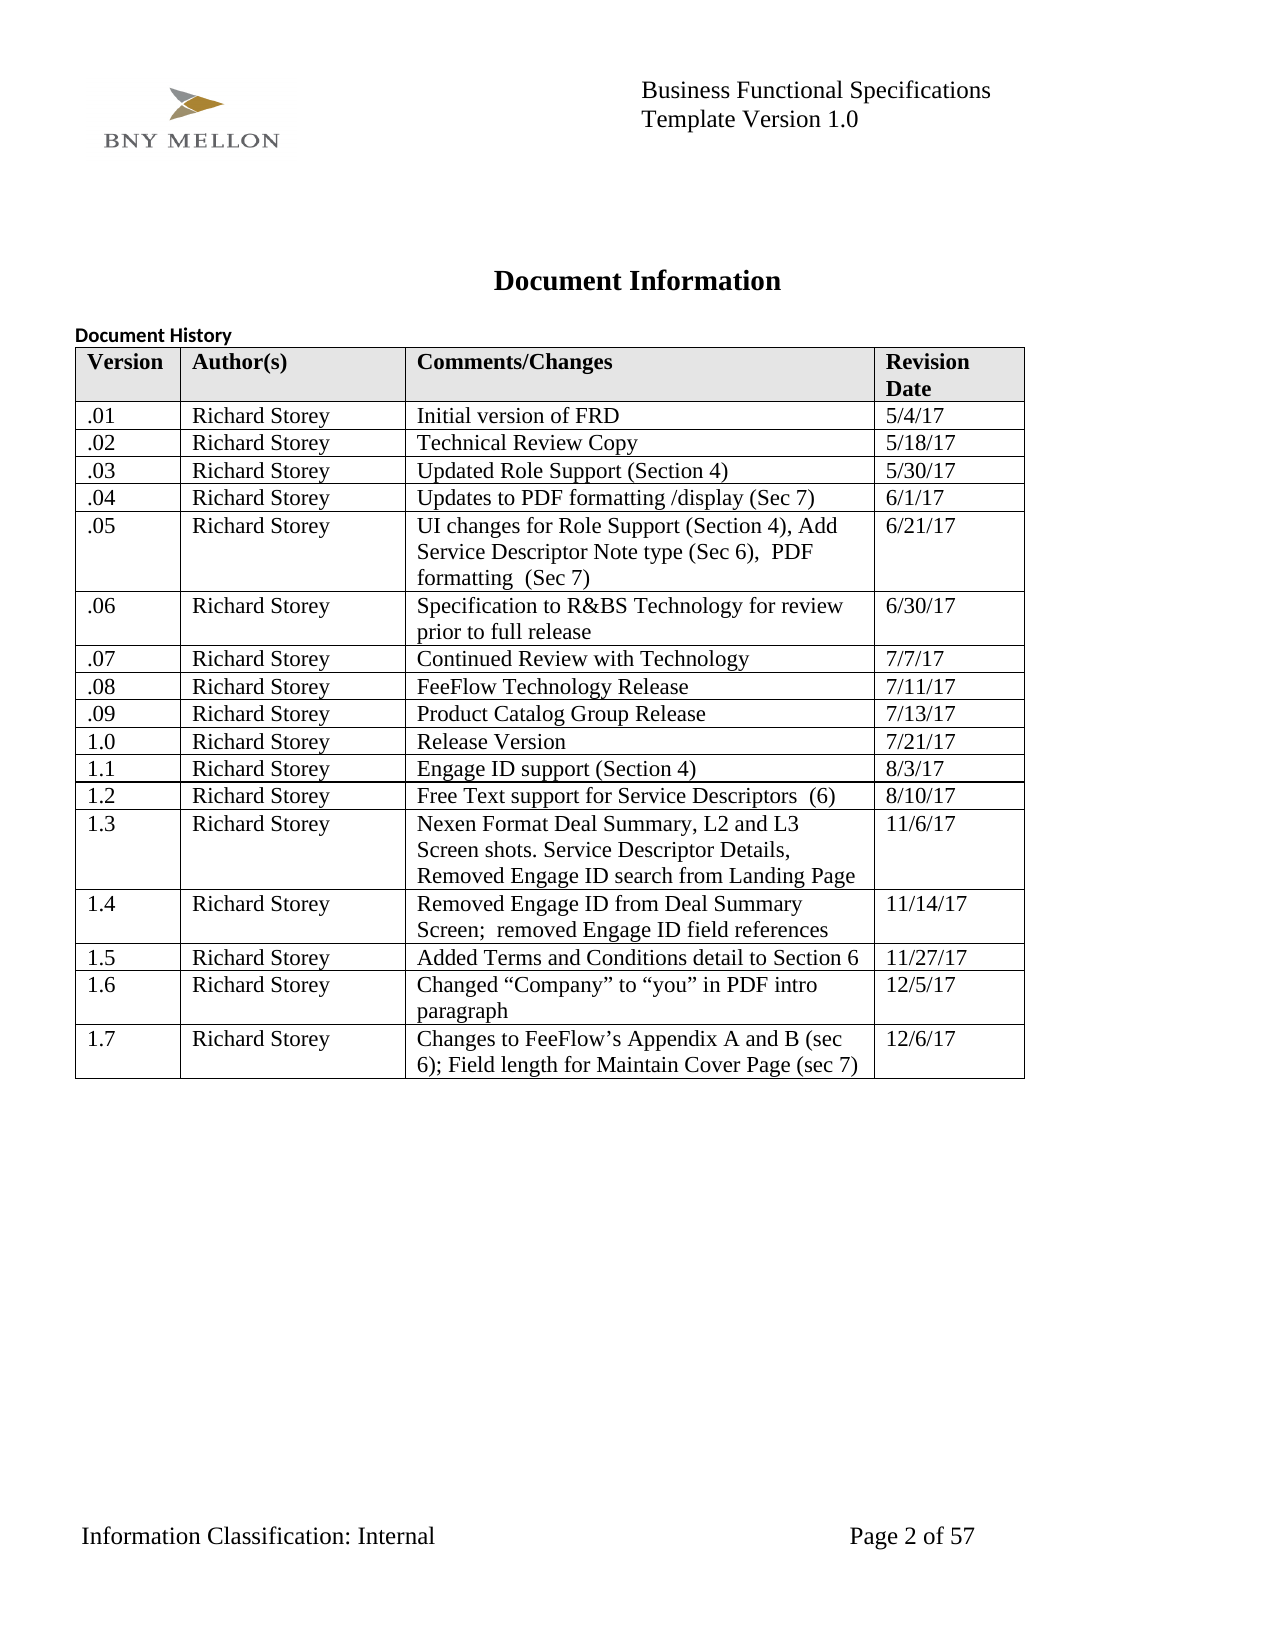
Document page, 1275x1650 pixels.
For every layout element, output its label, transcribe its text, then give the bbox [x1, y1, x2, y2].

table_cell Richard Storey [181, 783, 405, 809]
table_cell 7/7/17 [875, 646, 1024, 672]
table_cell 1.6 [76, 971, 180, 1024]
table_cell Richard Storey [181, 646, 405, 672]
table_cell Richard Storey [181, 700, 405, 727]
table_cell Richard Storey [181, 484, 405, 511]
table_cell Updated Role Support (Section 4) [406, 457, 874, 483]
table_cell Added Terms and Conditions detail to Section 6 [406, 944, 874, 970]
table_cell Richard Storey [181, 402, 405, 428]
table_cell .01 [76, 402, 180, 428]
table_cell 1.7 [76, 1025, 180, 1078]
table_cell Richard Storey [181, 755, 405, 781]
table_cell 1.2 [76, 783, 180, 809]
table_cell .07 [76, 646, 180, 672]
table_cell 1.3 [76, 810, 180, 889]
table_cell Richard Storey [181, 512, 405, 591]
table_cell Richard Storey [181, 1025, 405, 1078]
table_cell 1.5 [76, 944, 180, 970]
table_cell 6/30/17 [875, 592, 1024, 644]
table_cell 7/21/17 [875, 728, 1024, 754]
table_cell Richard Storey [181, 890, 405, 943]
table_cell 12/5/17 [875, 971, 1024, 1024]
table_header Comments/Changes [406, 348, 874, 401]
table_cell 1.0 [76, 728, 180, 754]
table_header Author(s) [181, 348, 405, 401]
table_cell Free Text support for Service Descriptors (6) [406, 783, 874, 809]
table_cell Richard Storey [181, 592, 405, 644]
table_header Version [76, 348, 180, 401]
table_cell Richard Storey [181, 944, 405, 970]
table_cell Updates to PDF formatting /display (Sec 7) [406, 484, 874, 511]
table_cell 11/6/17 [875, 810, 1024, 889]
table_cell .04 [76, 484, 180, 511]
table_cell Richard Storey [181, 430, 405, 456]
table_cell 5/30/17 [875, 457, 1024, 483]
table_cell FeeFlow Technology Release [406, 673, 874, 699]
table_cell .09 [76, 700, 180, 727]
table_cell Richard Storey [181, 728, 405, 754]
table_cell 11/14/17 [875, 890, 1024, 943]
table_cell Richard Storey [181, 673, 405, 699]
table_cell Nexen Format Deal Summary, L2 and L3 Screen shots. Service Descriptor Details, Removed Engage ID search from Landing Page [406, 810, 874, 889]
table_cell .05 [76, 512, 180, 591]
table_cell Removed Engage ID from Deal Summary Screen; removed Engage ID field references [406, 890, 874, 943]
table_cell .06 [76, 592, 180, 644]
table_cell 5/18/17 [875, 430, 1024, 456]
table_cell 7/13/17 [875, 700, 1024, 727]
text Document Information [75, 263, 1200, 296]
table_cell 5/4/17 [875, 402, 1024, 428]
table_cell Richard Storey [181, 810, 405, 889]
table_cell 8/3/17 [875, 755, 1024, 781]
table_cell Richard Storey [181, 457, 405, 483]
table_cell Changed “Company” to “you” in PDF intro paragraph [406, 971, 874, 1024]
table_cell .02 [76, 430, 180, 456]
table_cell Release Version [406, 728, 874, 754]
table_cell 6/1/17 [875, 484, 1024, 511]
table_cell 8/10/17 [875, 783, 1024, 809]
table_cell Continued Review with Technology [406, 646, 874, 672]
table_cell Specification to R&BS Technology for review prior to full release [406, 592, 874, 644]
table_cell Changes to FeeFlow’s Appendix A and B (sec 6); Field length for Maintain Cover Page (sec 7) [406, 1025, 874, 1078]
table_cell Engage ID support (Section 4) [406, 755, 874, 781]
picture [86, 75, 297, 161]
table_cell .08 [76, 673, 180, 699]
table_header Revision Date [875, 348, 1024, 401]
table_cell .03 [76, 457, 180, 483]
table_cell 1.4 [76, 890, 180, 943]
table_cell 6/21/17 [875, 512, 1024, 591]
table_cell 1.1 [76, 755, 180, 781]
table_cell 11/27/17 [875, 944, 1024, 970]
table_cell 12/6/17 [875, 1025, 1024, 1078]
table_cell UI changes for Role Support (Section 4), Add Service Descriptor Note type (Sec 6), PDF formatting (Sec 7) [406, 512, 874, 591]
text Document History [75, 322, 1200, 347]
table_cell 7/11/17 [875, 673, 1024, 699]
table_cell Product Catalog Group Release [406, 700, 874, 727]
table_cell Richard Storey [181, 971, 405, 1024]
table_cell Technical Review Copy [406, 430, 874, 456]
table_cell Initial version of FRD [406, 402, 874, 428]
